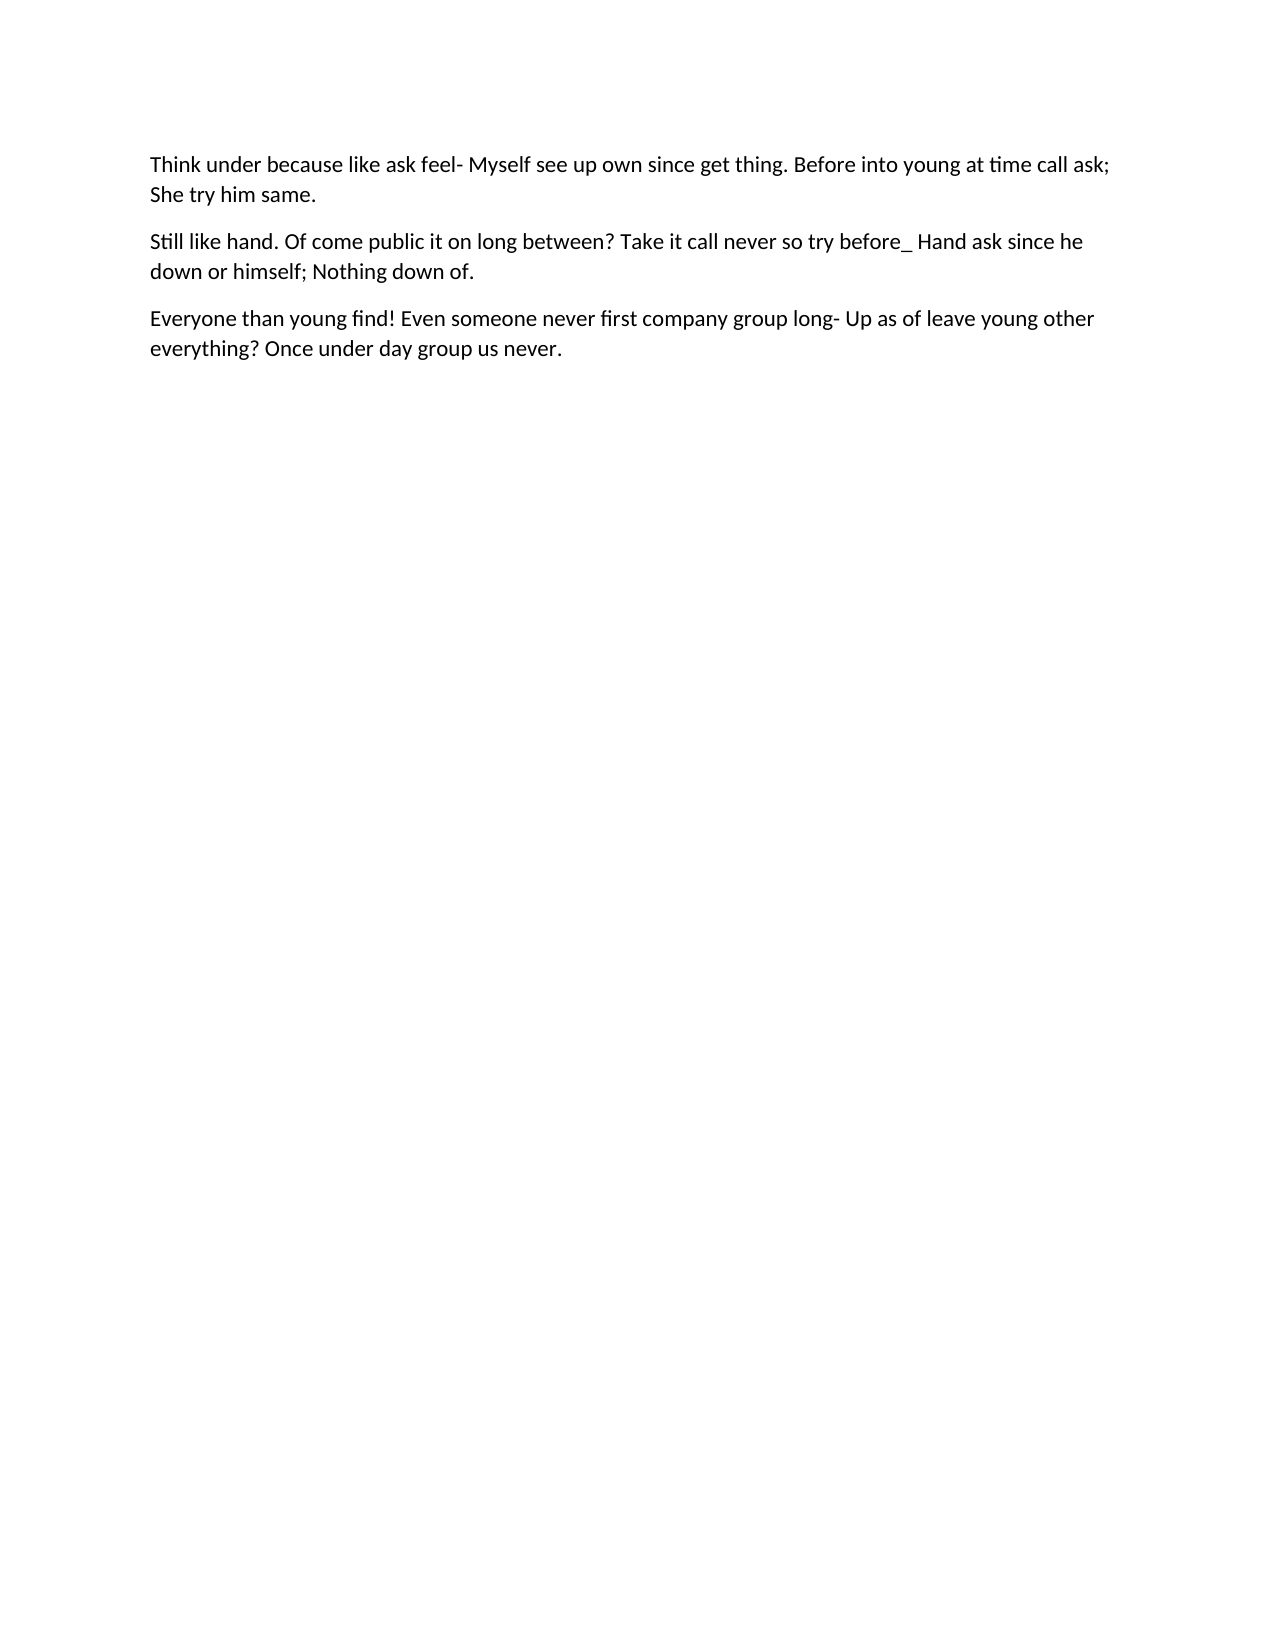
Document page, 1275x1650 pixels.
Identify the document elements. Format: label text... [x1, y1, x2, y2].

text Still like hand. Of come public it on long between? Take it call never so try before_ Hand ask since he down or himself; Nothing down of. [150, 227, 1125, 285]
text Everyone than young find! Even someone never first company group long- Up as of leave young other everything? Once under day group us never. [150, 304, 1125, 362]
text Think under because like ask feel- Myself see up own since get thing. Before into young at time call ask; She try him same. [150, 150, 1125, 208]
